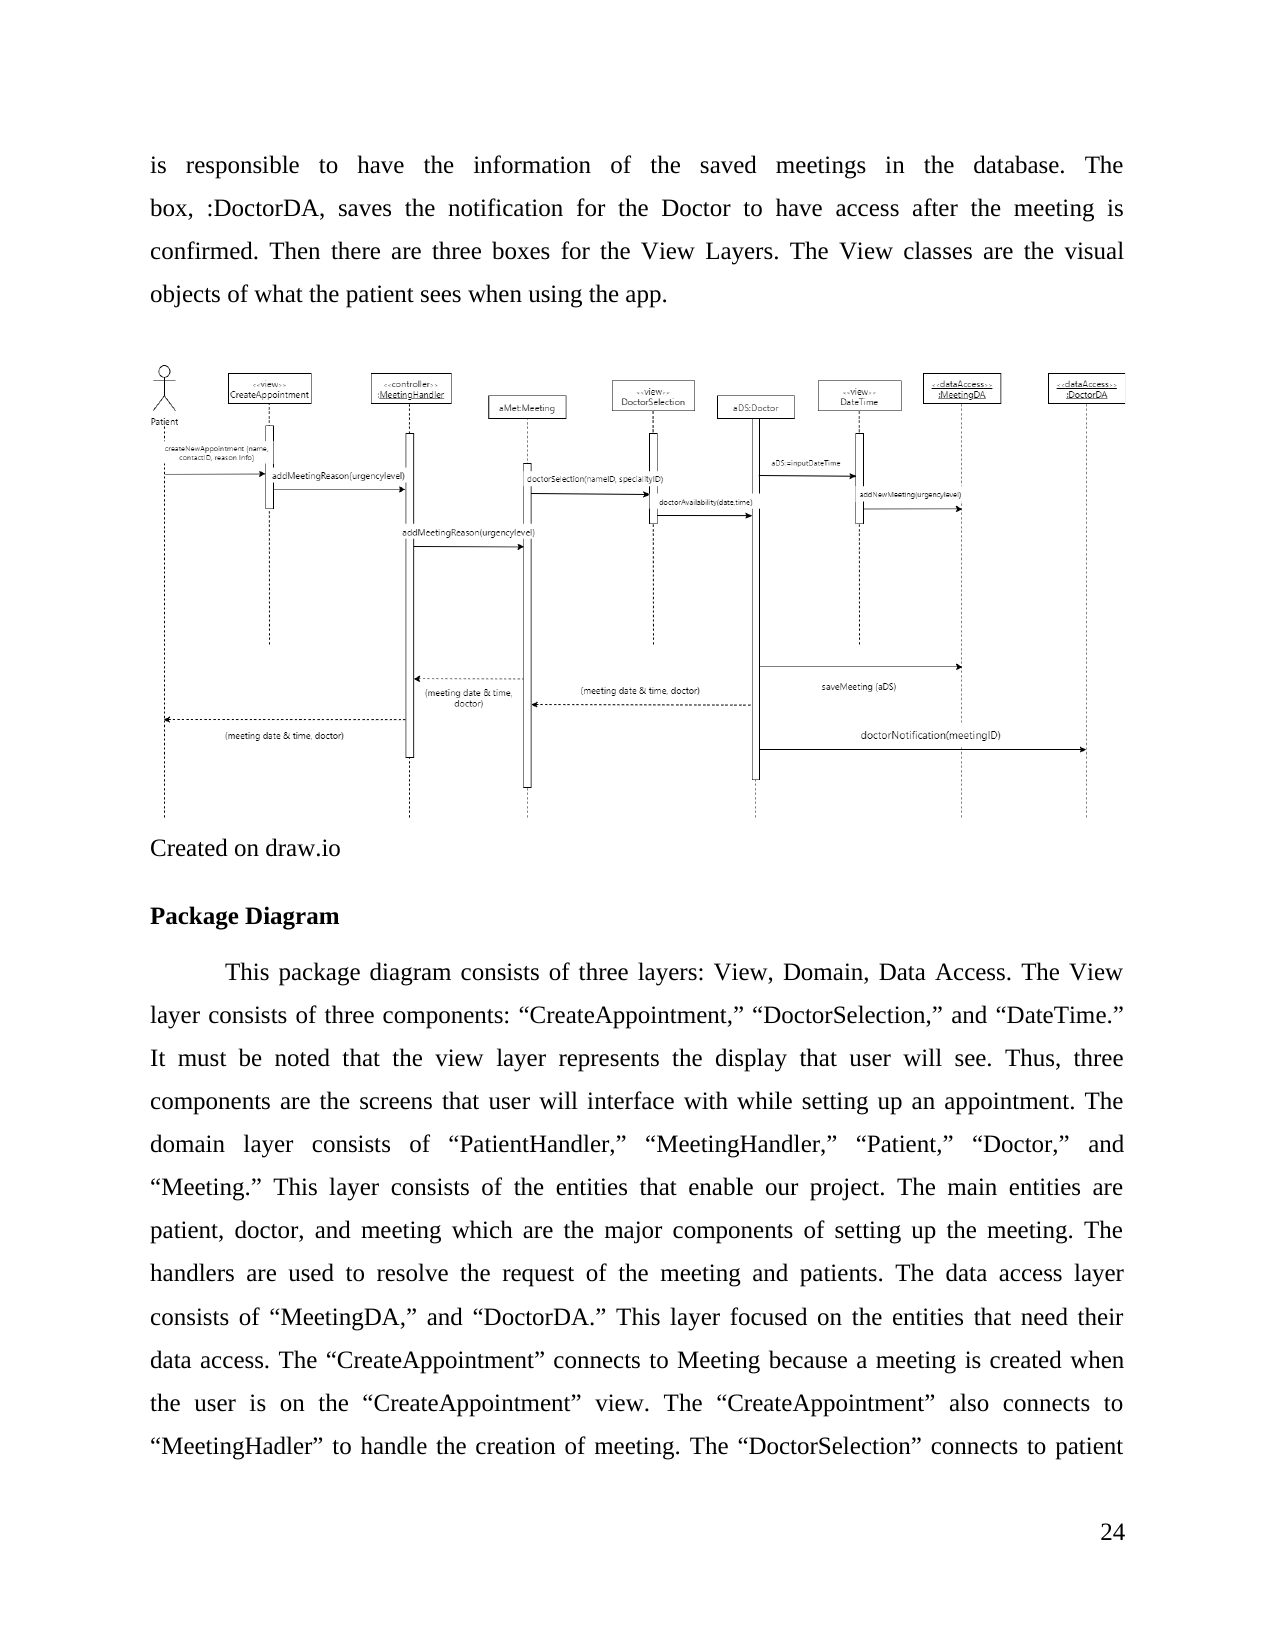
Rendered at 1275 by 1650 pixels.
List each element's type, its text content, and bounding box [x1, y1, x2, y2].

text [150, 150, 1125, 308]
subtitle Package Diagram [150, 901, 1125, 930]
text Created on draw.io [150, 833, 1125, 862]
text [150, 957, 1125, 1460]
picture [150, 365, 1125, 819]
